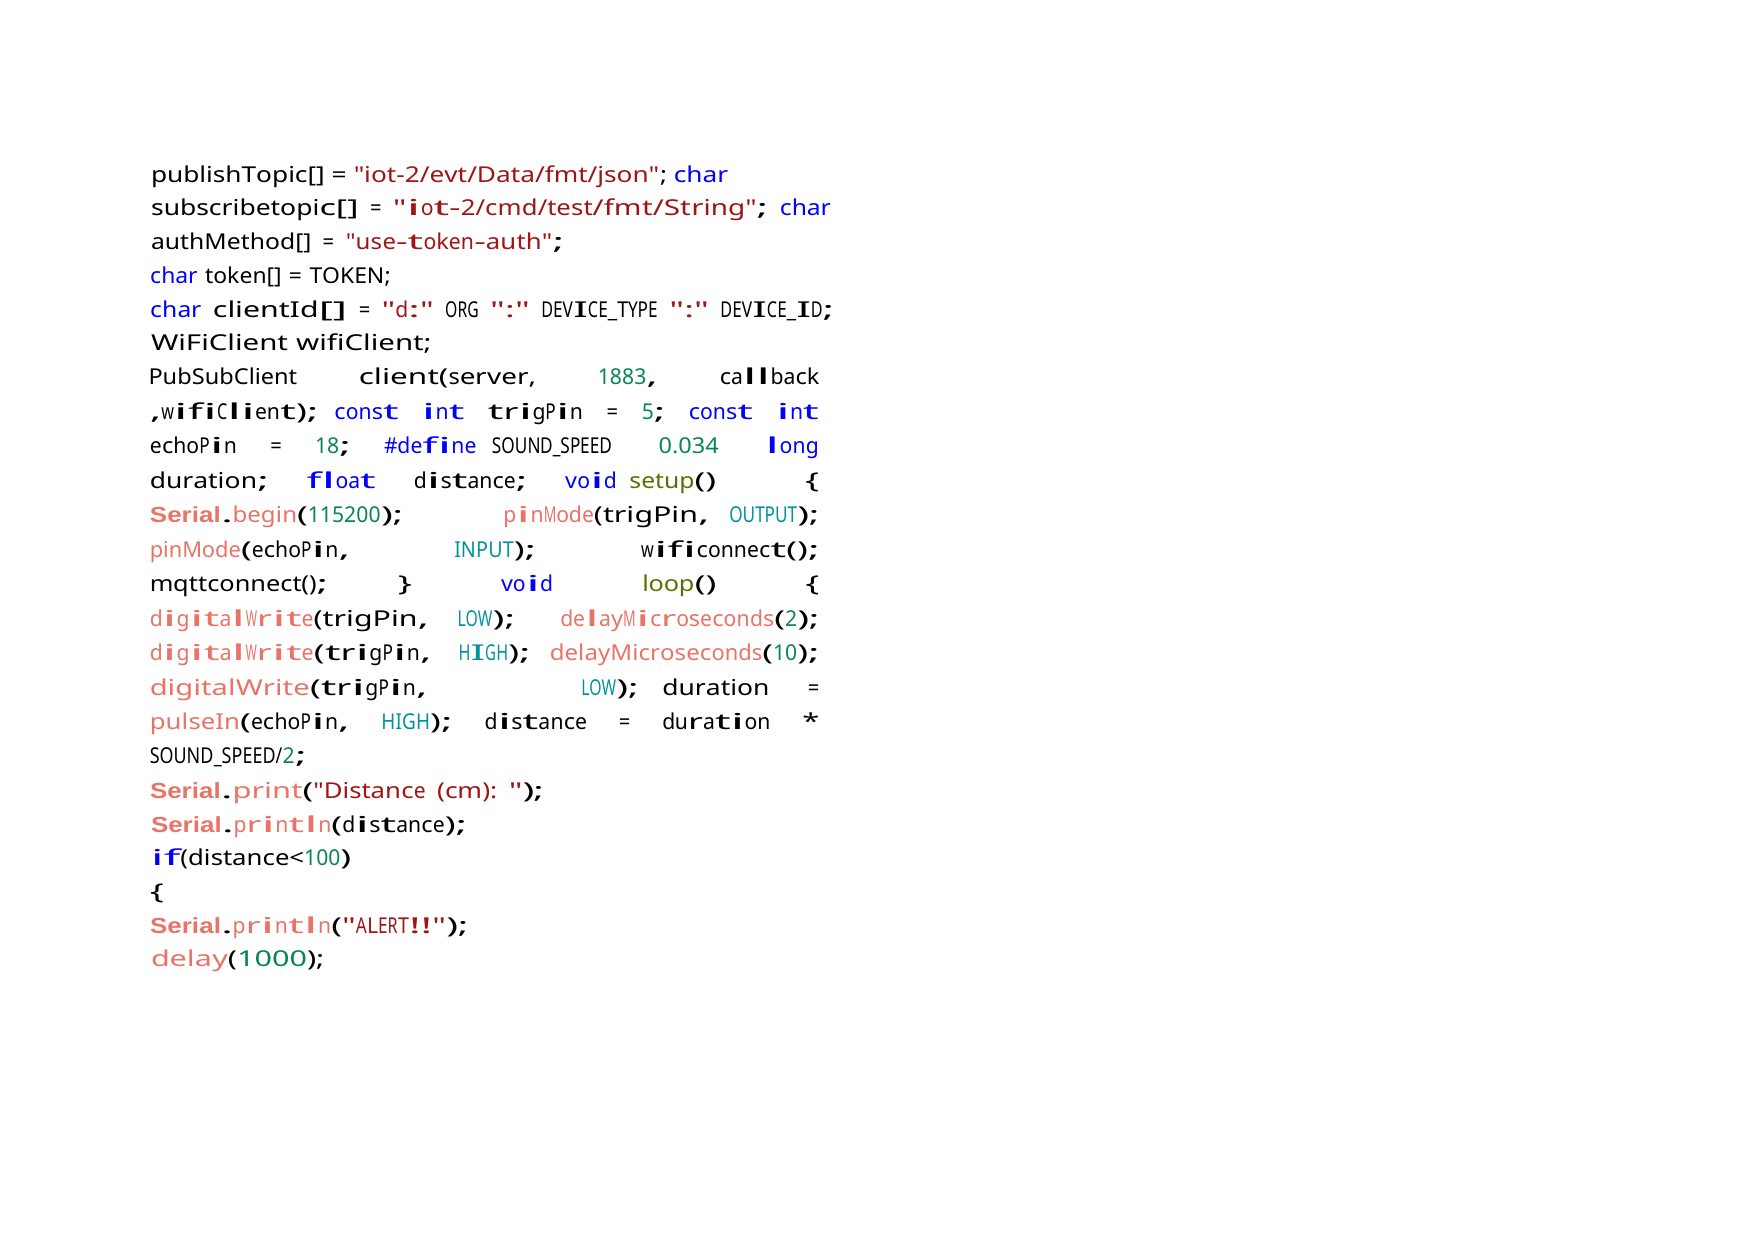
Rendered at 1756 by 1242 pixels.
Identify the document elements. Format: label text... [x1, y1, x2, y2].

text WiFiClient wifiClient; [151, 327, 1503, 357]
text char token[] = TOKEN; [150, 260, 1503, 290]
text Serial.println("ALERT!!"); delay(1000); [150, 910, 630, 973]
text publishTopic[] = "iot-2/evt/Data/fmt/json"; char subscribetopic[] = "iot-2/cmd/test/fmt/String"; char authMethod[] = "use-token-auth"; [151, 159, 872, 256]
text { [150, 876, 1503, 906]
text char clientId[] = "d:" ORG ":" DEVICE_TYPE ":" DEVICE_ID; [150, 294, 1503, 323]
text PubSubClient client(server, 1883, callback ,wifiClient); const int trigPin = 5; const int echoPin = 18; #define SOUND_SPEED 0.034 long duration; float distance; void setup() { Serial.begin(115200); pinMode(trigPin, OUTPUT); pinMode(echoPin, INPUT); wificonnect(); mqttconnect(); } void loop() { digitalWrite(trigPin, LOW); delayMicroseconds(2); digitalWrite(trigPin, HIGH); delayMicroseconds(10); digitalWrite(trigPin, LOW); duration = pulseIn(echoPin, HIGH); distance = duration * SOUND_SPEED/2; [148, 361, 819, 770]
text Serial.print("Distance (cm): "); Serial.println(distance); if(distance<100) [150, 775, 630, 872]
